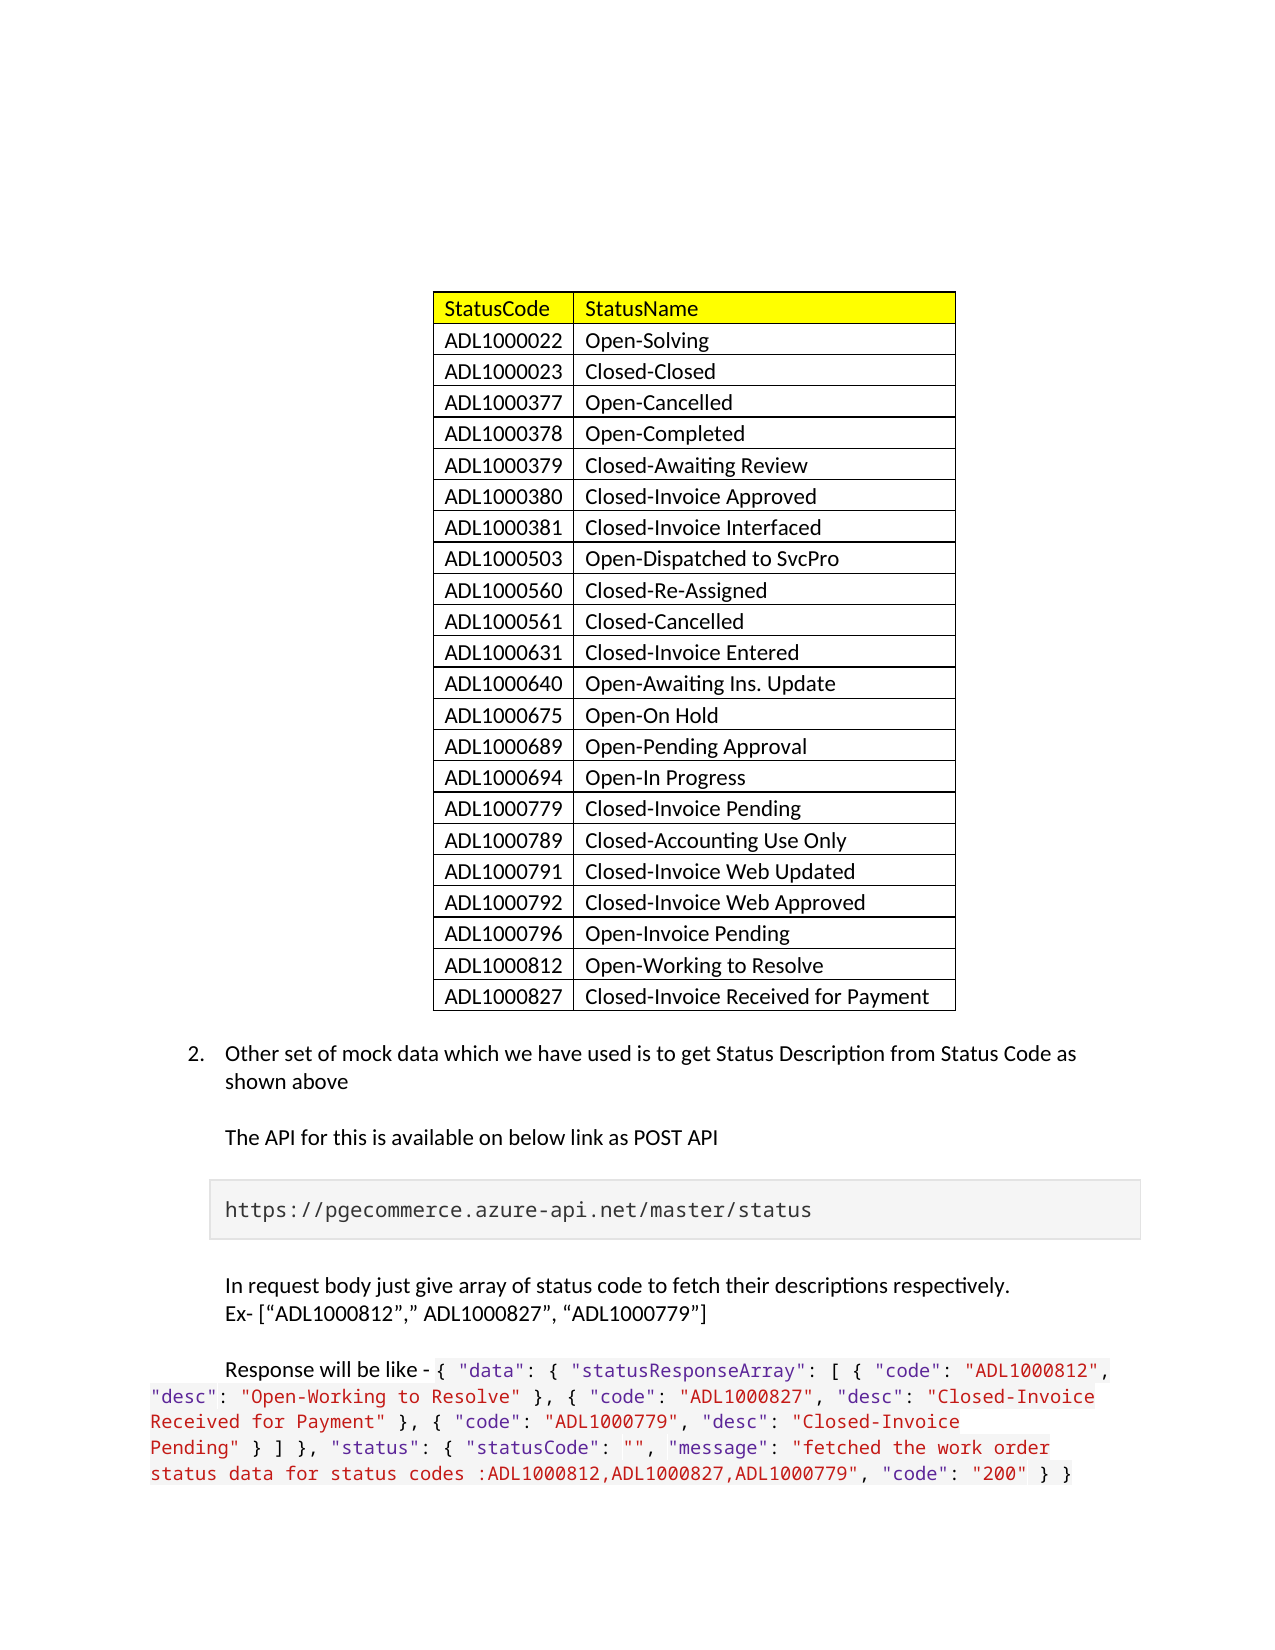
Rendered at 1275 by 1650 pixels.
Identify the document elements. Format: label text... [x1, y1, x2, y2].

table_cell ADL1000381 [434, 511, 573, 541]
table_cell ADL1000792 [434, 886, 573, 916]
table_cell Closed-Awaiting Review [574, 449, 955, 479]
table_cell ADL1000791 [434, 855, 573, 885]
table_cell ADL1000379 [434, 449, 573, 479]
table_cell ADL1000378 [434, 418, 573, 448]
table_cell Closed-Invoice Received for Payment [574, 980, 955, 1010]
table_cell Closed-Invoice Entered [574, 636, 955, 666]
table_cell ADL1000789 [434, 824, 573, 854]
table_cell Closed-Invoice Pending [574, 793, 955, 823]
table_cell ADL1000779 [434, 793, 573, 823]
table_cell Closed-Closed [574, 355, 955, 385]
table_cell ADL1000023 [434, 355, 573, 385]
table_cell Open-Completed [574, 418, 955, 448]
table_cell Open-Awaiting Ins. Update [574, 668, 955, 698]
table_cell Open-Pending Approval [574, 730, 955, 760]
table_cell ADL1000689 [434, 730, 573, 760]
table_cell ADL1000560 [434, 574, 573, 604]
list https://pgecommerce.azure-api.net/master/status [211, 1181, 1140, 1238]
table_cell ADL1000827 [434, 980, 573, 1010]
table_cell ADL1000561 [434, 605, 573, 635]
table_cell Open-In Progress [574, 761, 955, 791]
table_cell Open-On Hold [574, 699, 955, 729]
table_cell ADL1000694 [434, 761, 573, 791]
table_cell Closed-Invoice Interfaced [574, 511, 955, 541]
table_header StatusCode [434, 293, 573, 323]
table_cell Open-Working to Resolve [574, 949, 955, 979]
table_cell ADL1000812 [434, 949, 573, 979]
table_cell ADL1000503 [434, 543, 573, 573]
text Ex- [“ADL1000812”,” ADL1000827”, “ADL1000779”] [150, 1299, 1125, 1327]
table_cell Open-Solving [574, 324, 955, 354]
table_cell Closed-Cancelled [574, 605, 955, 635]
table_cell Closed-Accounting Use Only [574, 824, 955, 854]
table_cell ADL1000796 [434, 918, 573, 948]
table_cell ADL1000675 [434, 699, 573, 729]
list Other set of mock data which we have used is to get Status Description from Status Code as shown above [187, 1039, 1125, 1095]
table_cell Closed-Invoice Approved [574, 480, 955, 510]
list The API for this is available on below link as POST API [225, 1123, 1125, 1151]
table_header StatusName [574, 293, 955, 323]
table_cell ADL1000022 [434, 324, 573, 354]
table_cell Open-Dispatched to SvcPro [574, 543, 955, 573]
table_cell Closed-Re-Assigned [574, 574, 955, 604]
table_cell Closed-Invoice Web Approved [574, 886, 955, 916]
table_cell Closed-Invoice Web Updated [574, 855, 955, 885]
table_cell ADL1000631 [434, 636, 573, 666]
table_cell ADL1000640 [434, 668, 573, 698]
table_cell ADL1000377 [434, 386, 573, 416]
table_cell Open-Cancelled [574, 386, 955, 416]
text In request body just give array of status code to fetch their descriptions respectively. [150, 1271, 1125, 1299]
table_cell Open-Invoice Pending [574, 918, 955, 948]
table_cell ADL1000380 [434, 480, 573, 510]
